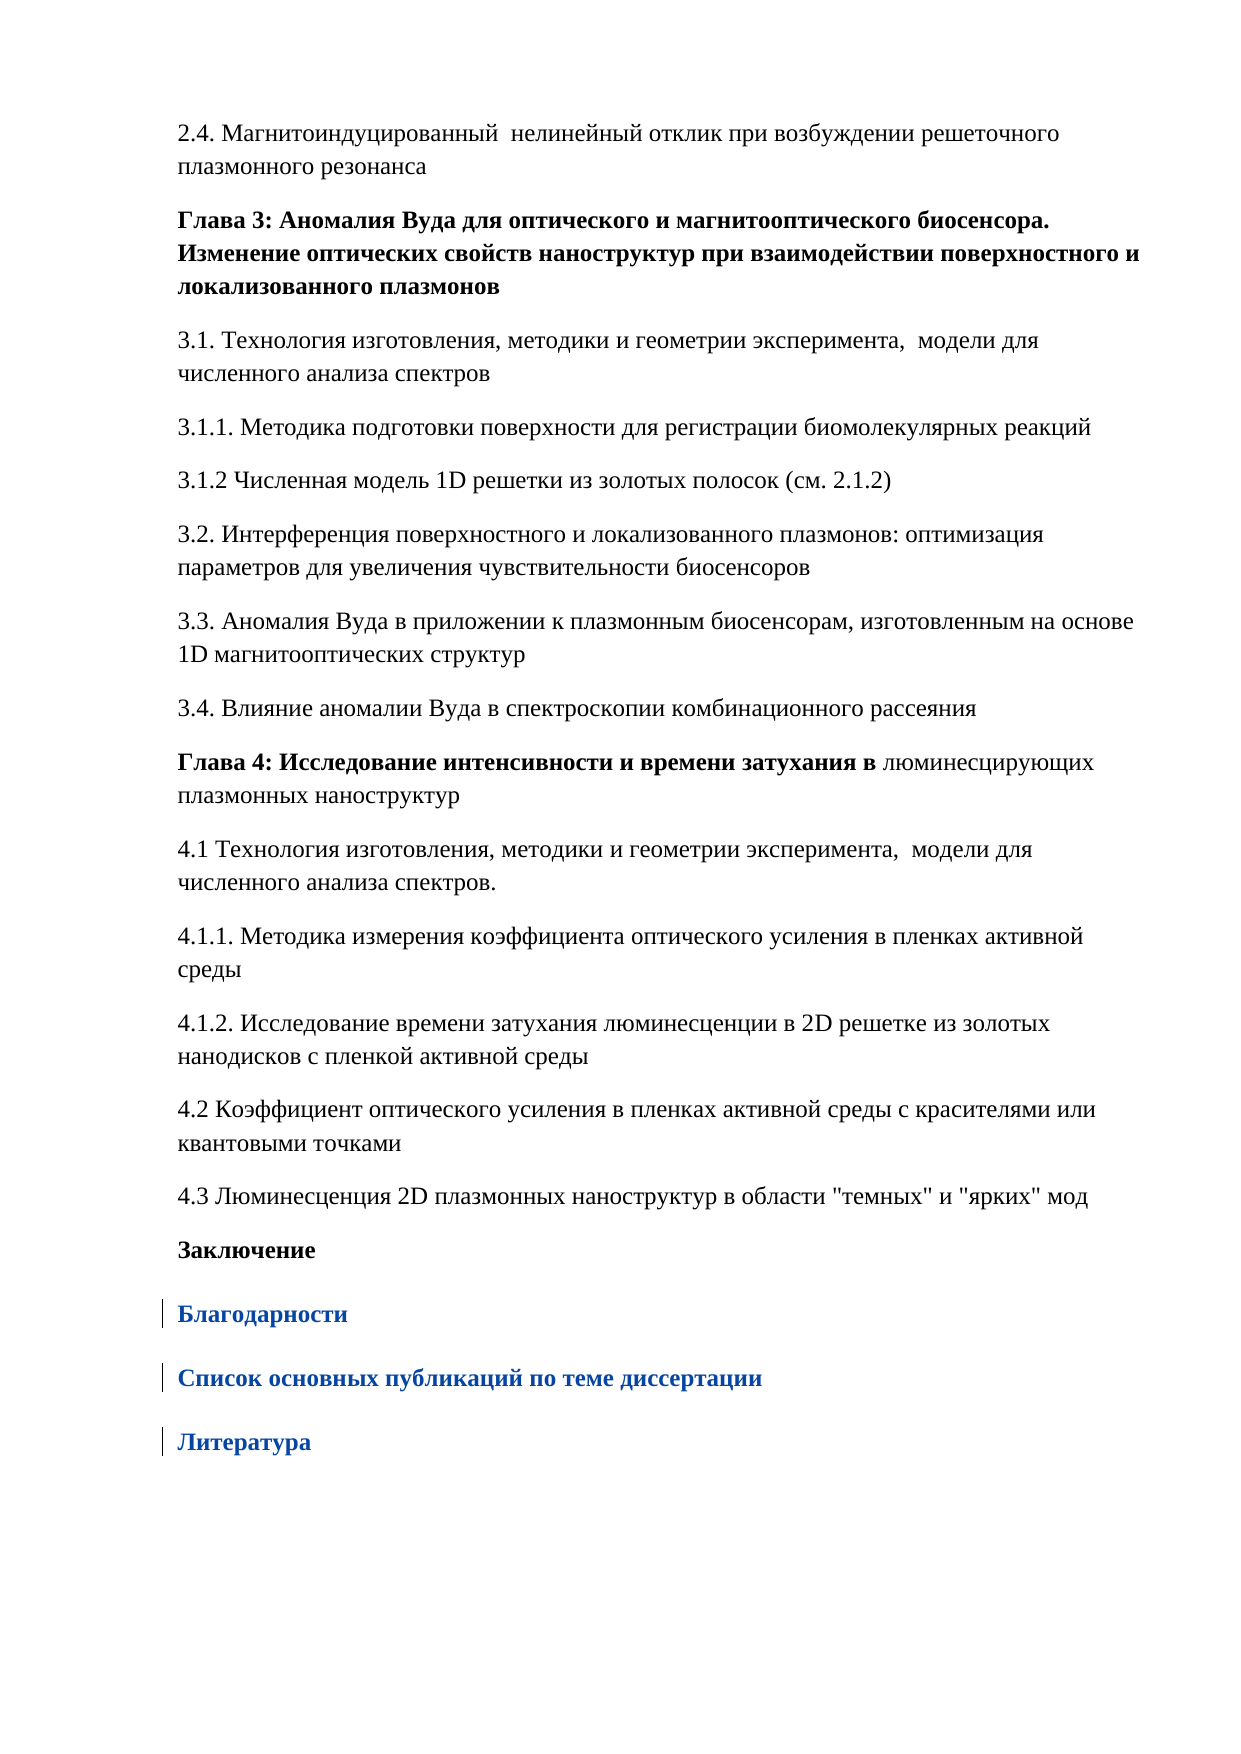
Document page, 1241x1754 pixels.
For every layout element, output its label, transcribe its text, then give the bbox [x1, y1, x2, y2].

text 3.2. Интерференция поверхностного и локализованного плазмонов: оптимизация параметров для увеличения чувствительности биосенсоров [177, 519, 1152, 581]
text 3.4. Влияние аномалии Вуда в спектроскопии комбинационного рассеяния [177, 693, 1152, 722]
text Список основных публикаций по теме диссертации [177, 1363, 1152, 1392]
text 4.2 Коэффициент оптического усиления в пленках активной среды с красителями или квантовыми точками [177, 1094, 1152, 1156]
text 3.1.1. Методика подготовки поверхности для регистрации биомолекулярных реакций [177, 412, 1152, 441]
text 2.4. Магнитоиндуцированный нелинейный отклик при возбуждении решеточного плазмонного резонанса [177, 118, 1152, 180]
text Глава 4: Исследование интенсивности и времени затухания в люминесцирующих плазмонных наноструктур [177, 747, 1152, 809]
text 4.1.1. Методика измерения коэффициента оптического усиления в пленках активной среды [177, 921, 1152, 983]
text 4.3 Люминесценция 2D плазмонных наноструктур в области "темных" и "ярких" мод [177, 1181, 1152, 1210]
text Благодарности [177, 1299, 1152, 1328]
text 4.1.2. Исследование времени затухания люминесценции в 2D решетке из золотых нанодисков с пленкой активной среды [177, 1008, 1152, 1069]
text 4.1 Технология изготовления, методики и геометрии эксперимента, модели для численного анализа спектров. [177, 834, 1152, 896]
text 3.3. Аномалия Вуда в приложении к плазмонным биосенсорам, изготовленным на основе 1D магнитооптических структур [177, 606, 1152, 668]
text 3.1. Технология изготовления, методики и геометрии эксперимента, модели для численного анализа спектров [177, 325, 1152, 387]
text Глава 3: Аномалия Вуда для оптического и магнитооптического биосенсора. Изменение оптических свойств наноструктур при взаимодействии поверхностного и локализованного плазмонов [177, 205, 1152, 300]
text Литература [177, 1427, 1152, 1456]
text 3.1.2 Численная модель 1D решетки из золотых полосок (см. 2.1.2) [177, 466, 1152, 494]
text Заключение [177, 1235, 1152, 1264]
